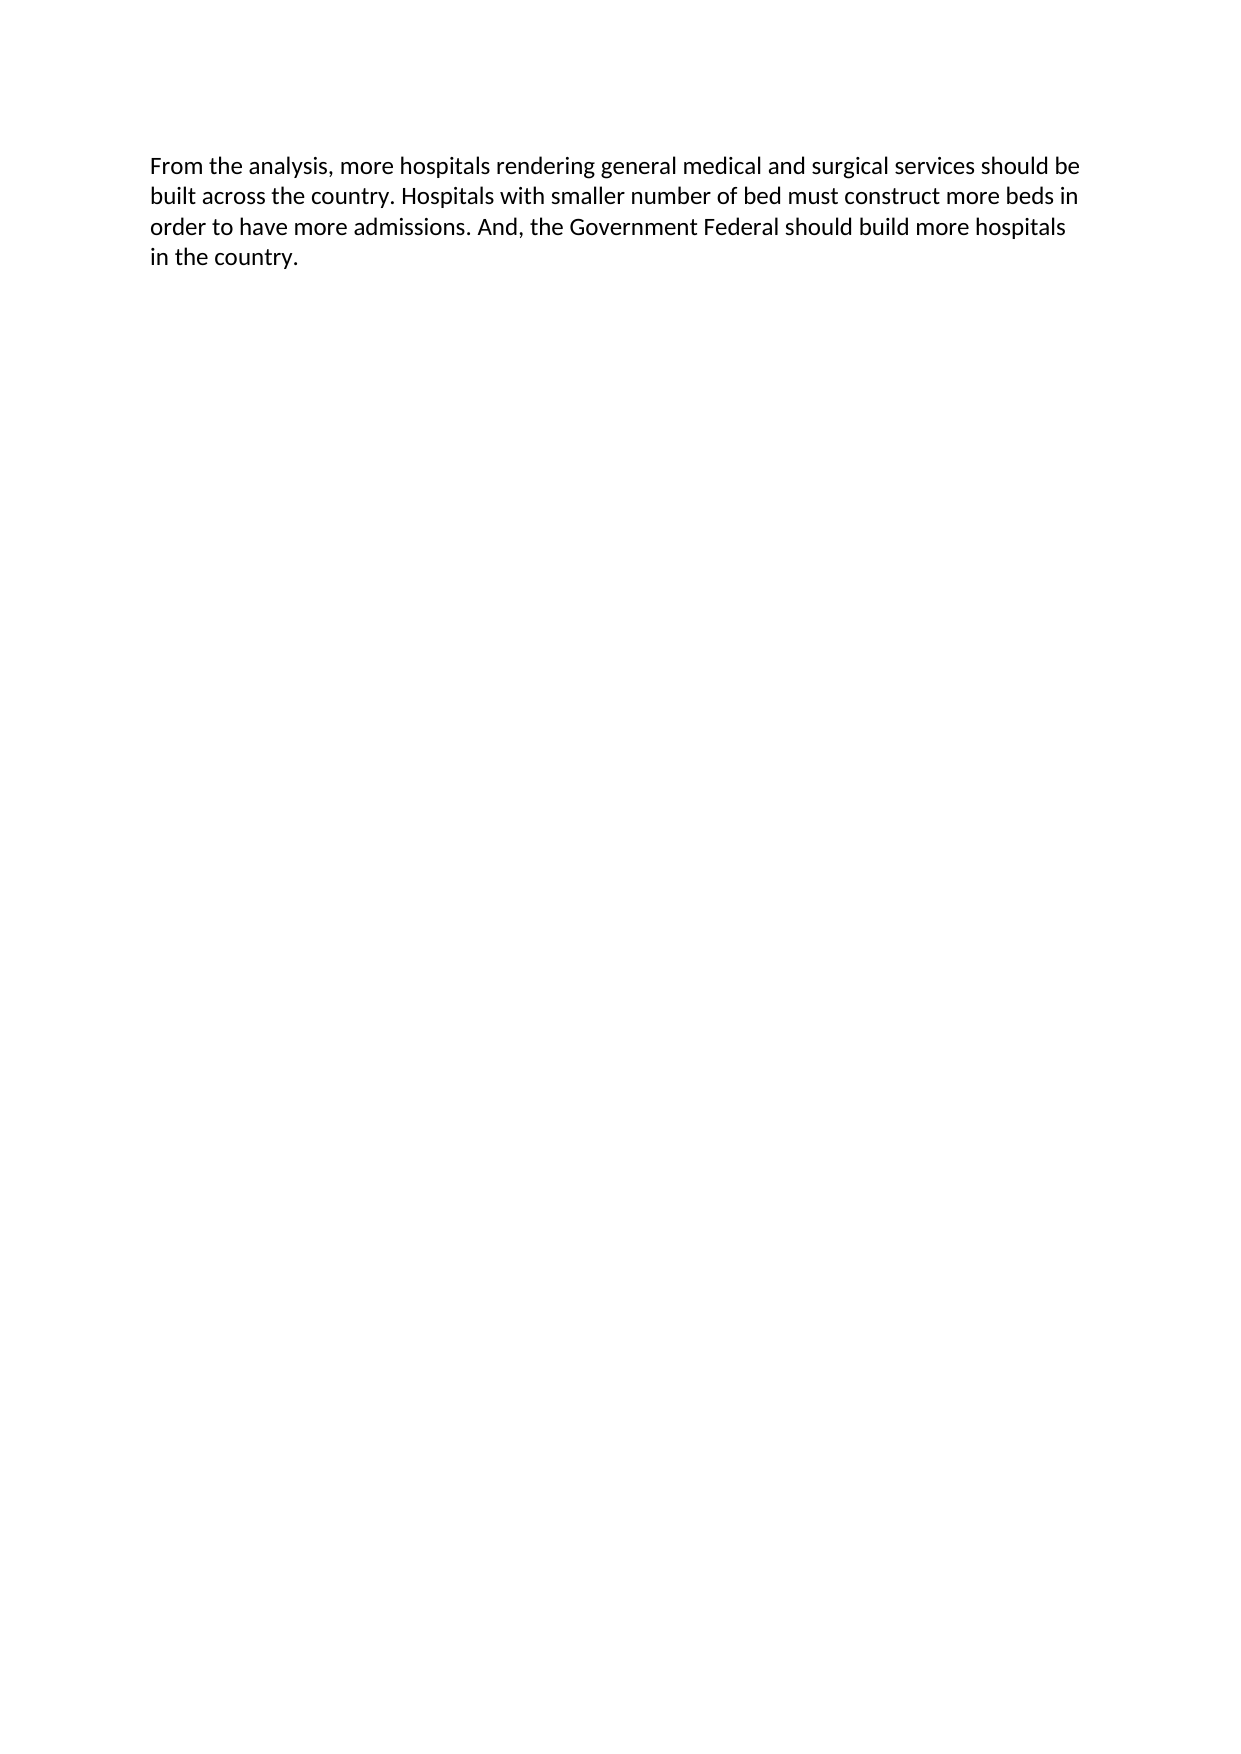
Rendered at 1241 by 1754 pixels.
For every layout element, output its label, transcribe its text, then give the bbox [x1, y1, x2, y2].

text From the analysis, more hospitals rendering general medical and surgical services should be built across the country. Hospitals with smaller number of bed must construct more beds in order to have more admissions. And, the Government Federal should build more hospitals in the country. [150, 150, 1090, 272]
